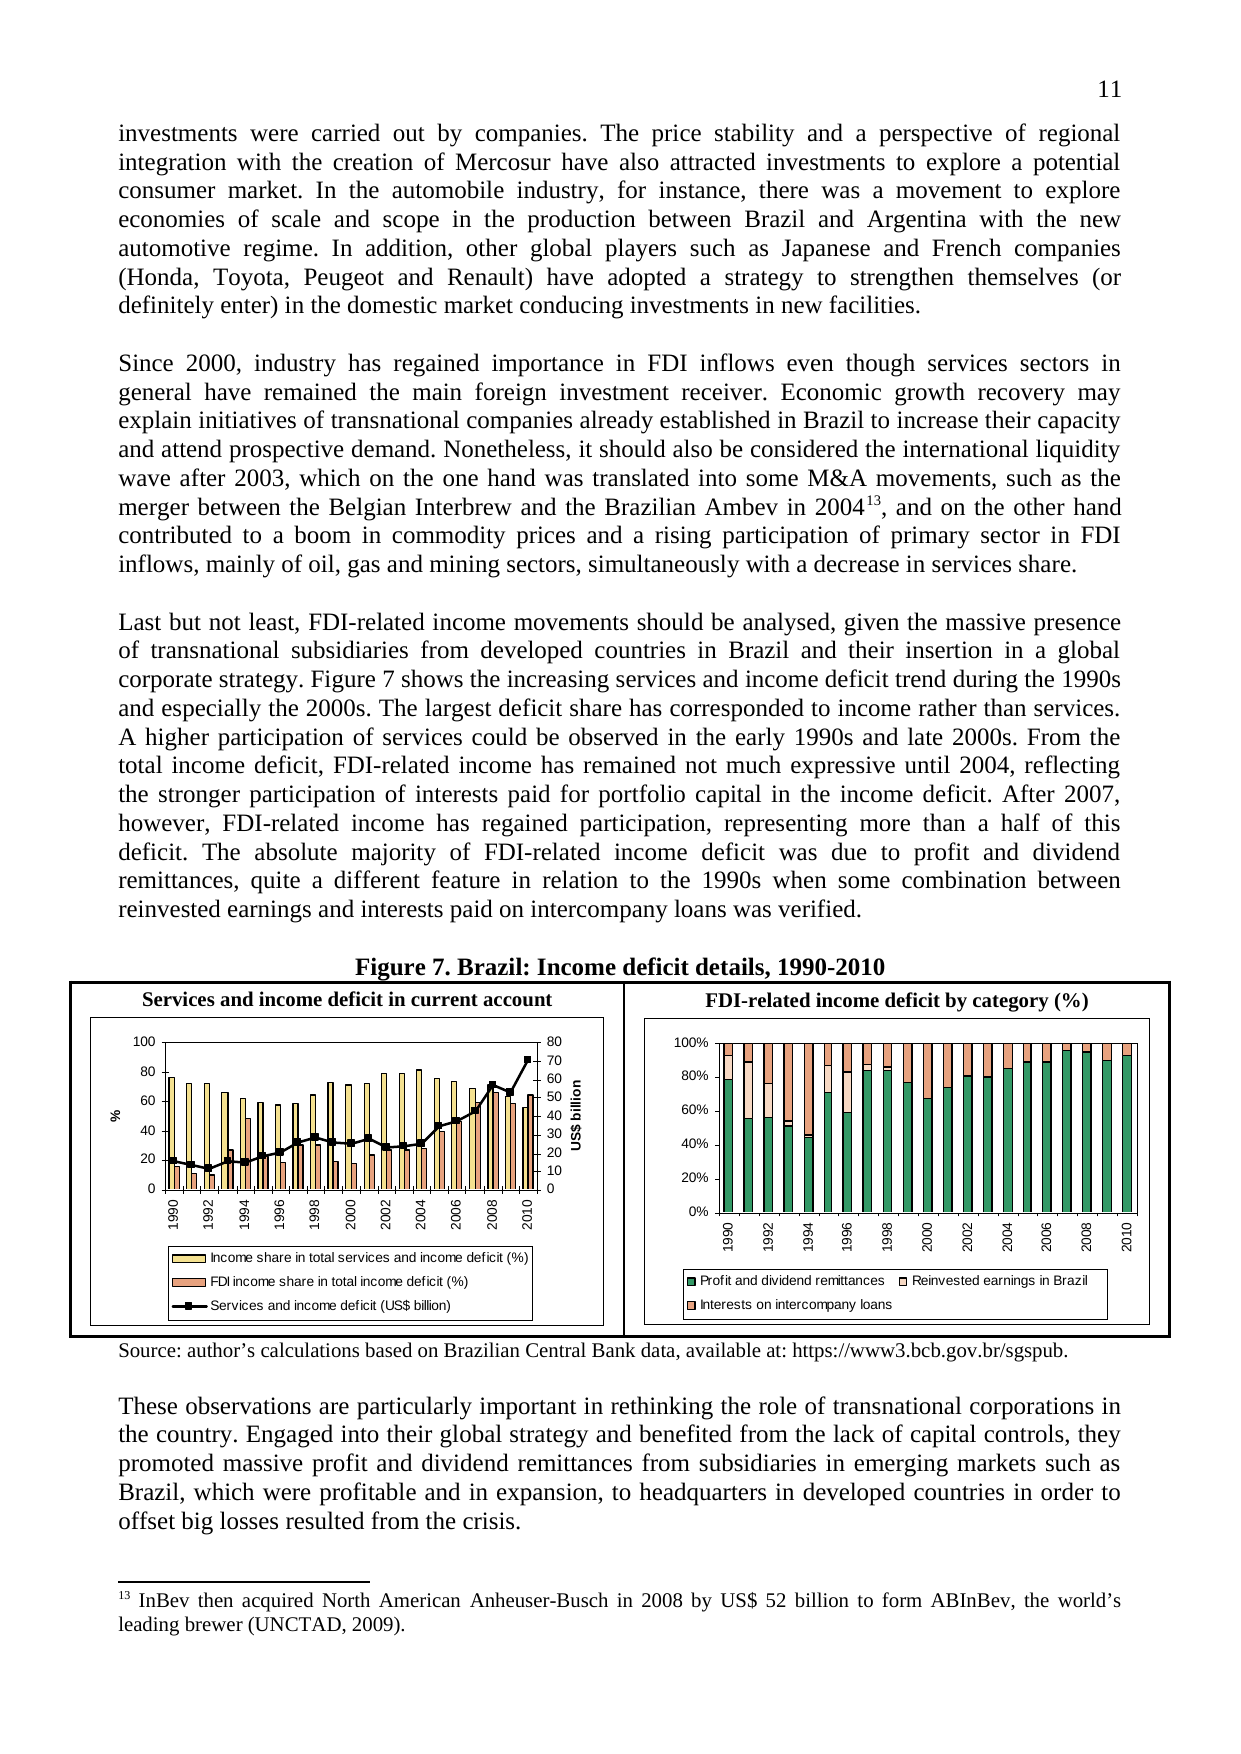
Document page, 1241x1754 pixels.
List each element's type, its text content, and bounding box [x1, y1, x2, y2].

text Last but not least, FDI-related income movements should be analysed, given the massive presence of transnational subsidiaries from developed countries in and their insertion in a global corporate strategy. Figure 7 shows the increasing services and income deficit trend during the 1990s and especially the 2000s. The largest deficit share has corresponded to income rather than services. A higher participation of services could be observed in the early 1990s and late 2000s. From the total income deficit, FDI-related income has remained not much expressive until 2004, reflecting the stronger participation of interests paid for portfolio capital in the income deficit. After 2007, however, FDI-related income has regained participation, representing more than a half of this deficit. The absolute majority of FDI-related income deficit was due to profit and dividend remittances, quite a different feature in relation to the 1990s when some combination between reinvested earnings and interests paid on intercompany loans was verified. [118, 607, 1122, 923]
text Figure 7. : Income deficit details, 1990-2010 [118, 952, 1122, 981]
table_header Services and income deficit in current account [72, 984, 623, 1335]
text These observations are particularly important in rethinking the role of transnational corporations in the country. Engaged into their global strategy and benefited from the lack of capital controls, they promoted massive profit and dividend remittances from subsidiaries in emerging markets such as , which were profitable and in expansion, to headquarters in developed countries in order to offset big losses resulted from the crisis. [118, 1391, 1122, 1534]
text Source: author’s calculations based on Brazilian Central Bank data, available at: https://www3.bcb.gov.br/sgspub. [118, 1338, 1122, 1362]
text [118, 118, 1122, 319]
table_header FDI-related income deficit by category (%) [625, 984, 1168, 1335]
text Since 2000, industry has regained importance in FDI inflows even though services sectors in general have remained the main foreign investment receiver. Economic growth recovery may explain initiatives of transnational companies already established in to increase their capacity and attend prospective demand. Nonetheless, it should also be considered the international liquidity wave after 2003, which on the one hand was translated into some M&A movements, such as the merger between the Belgian Interbrew and the Brazilian Ambev in 2004, and on the other hand contributed to a boom in commodity prices and a rising participation of primary sector in FDI inflows, mainly of oil, gas and mining sectors, simultaneously with a decrease in services share. [118, 348, 1122, 578]
